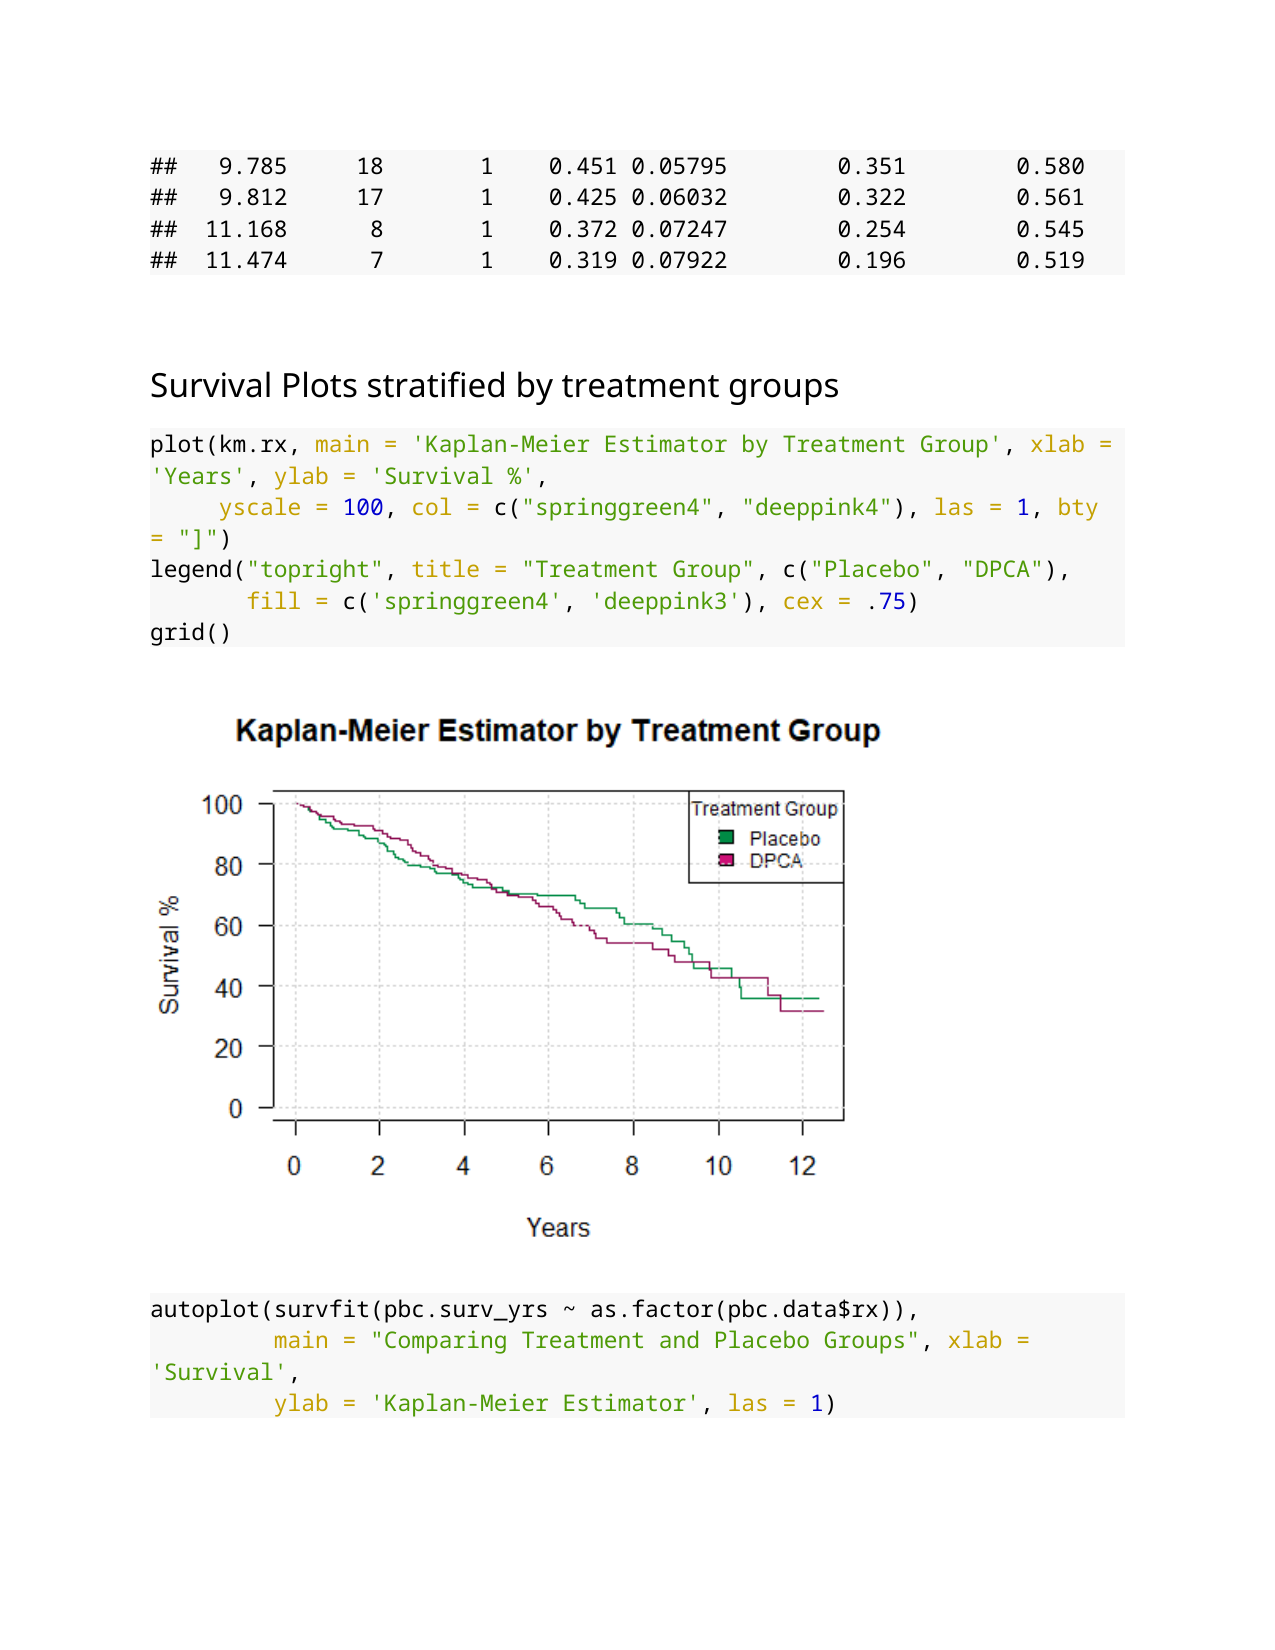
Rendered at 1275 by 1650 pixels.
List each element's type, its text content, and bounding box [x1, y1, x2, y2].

text autoplot(survfit(pbc.surv_yrs ~ as.factor(pbc.data$rx)), main = "Comparing Treatment and Placebo Groups", xlab = 'Survival', ylab = 'Kaplan-Meier Estimator', las = 1) [301, 1293, 1125, 1418]
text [150, 150, 1125, 275]
picture [150, 667, 908, 1275]
text plot(km.rx, main = 'Kaplan-Meier Estimator by Treatment Group', xlab = 'Years', ylab = 'Survival %', yscale = 100, col = c("springgreen4", "deeppink4"), las = 1, bty = "]") legend("topright", title = "Treatment Group", c("Placebo", "DPCA"), fill = c('springgreen4', 'deeppink3'), cex = .75) grid() [150, 428, 1125, 647]
text Survival Plots stratified by treatment groups [150, 362, 1125, 407]
